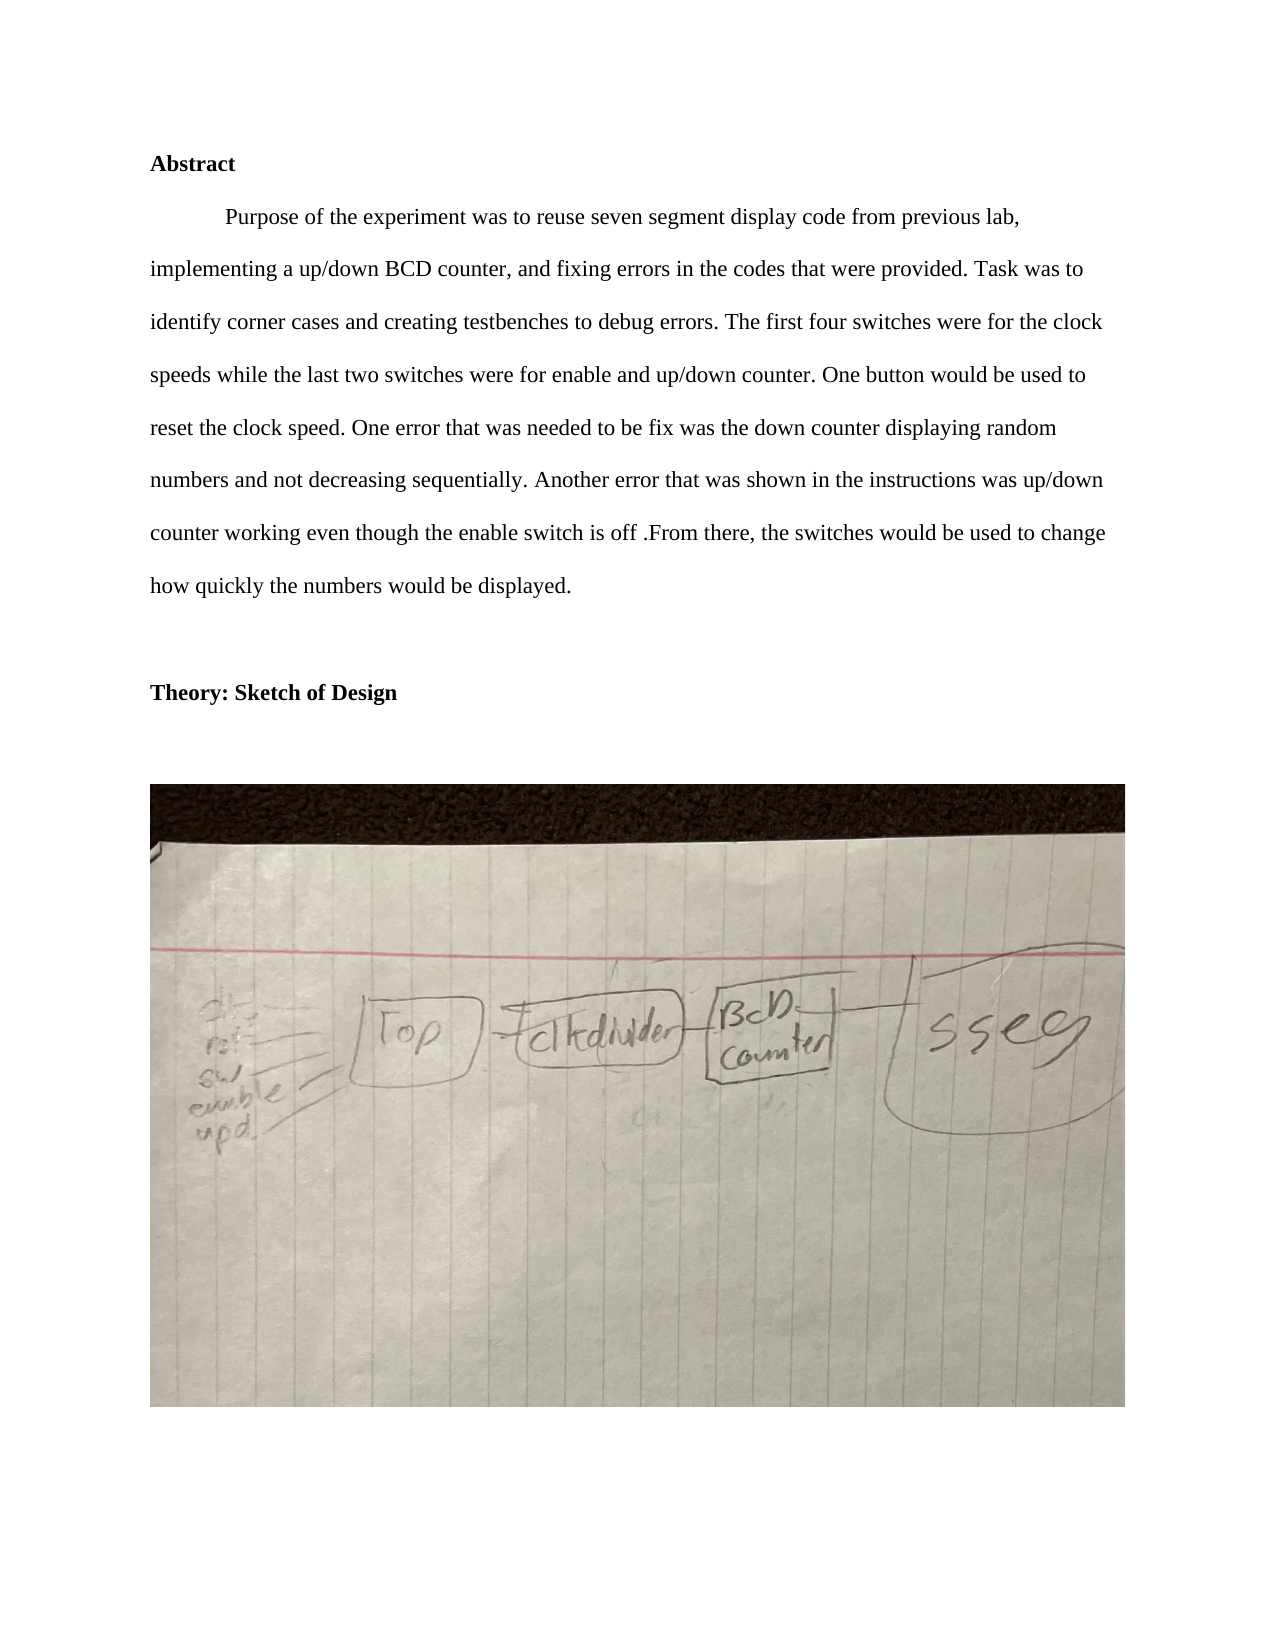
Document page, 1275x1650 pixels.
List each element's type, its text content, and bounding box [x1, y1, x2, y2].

text Theory: Sketch of Design [150, 679, 1125, 706]
text Purpose of the experiment was to reuse seven segment display code from previous lab, implementing a up/down BCD counter, and fixing errors in the codes that were provided. Task was to identify corner cases and creating testbenches to debug errors. The first four switches were for the clock speeds while the last two switches were for enable and up/down counter. One button would be used to reset the clock speed. One error that was needed to be fix was the down counter displaying random numbers and not decreasing sequentially. Another error that was shown in the instructions was up/down counter working even though the enable switch is off .From there, the switches would be used to change how quickly the numbers would be displayed. [150, 203, 1125, 598]
picture [150, 784, 1125, 1407]
text Abstract [150, 150, 1125, 176]
